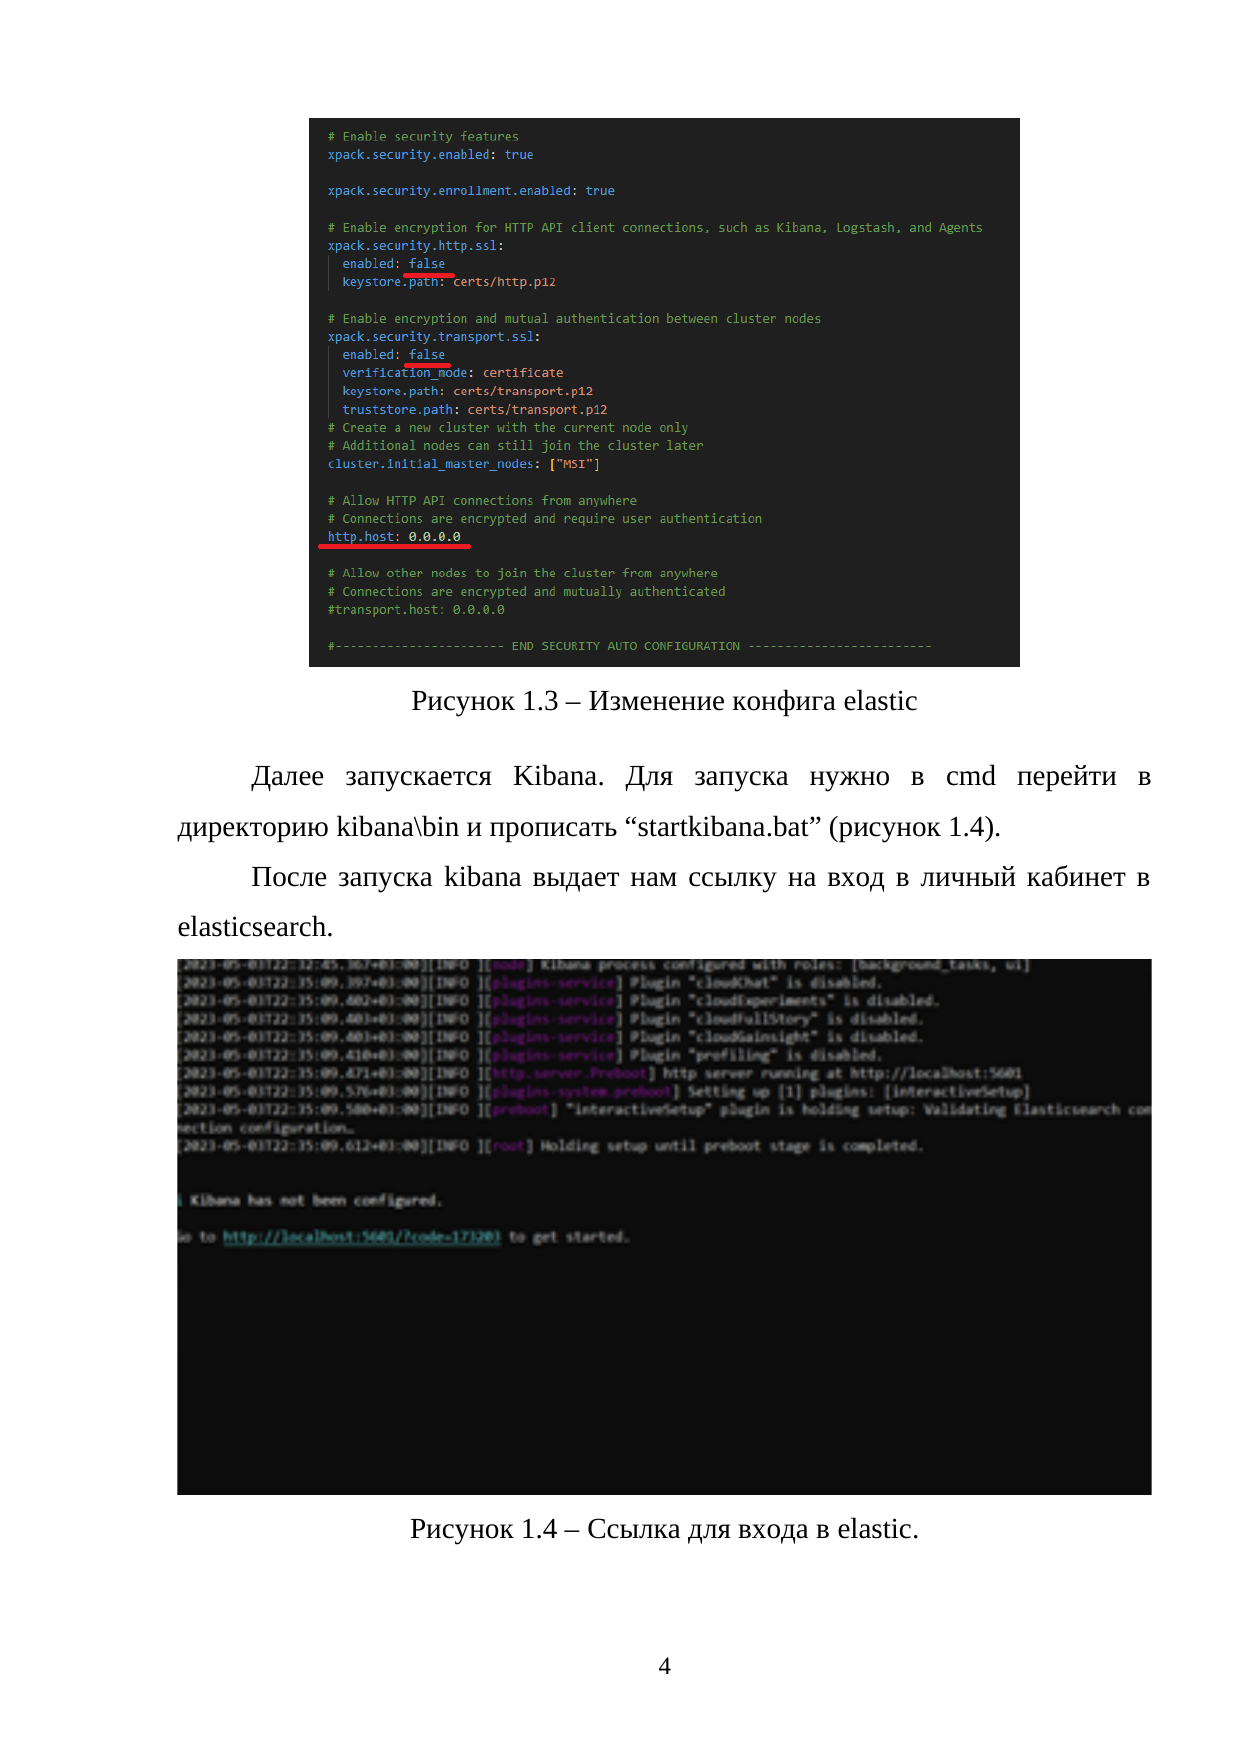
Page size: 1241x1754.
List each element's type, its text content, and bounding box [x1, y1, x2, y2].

picture [309, 118, 1020, 667]
picture [177, 959, 1152, 1495]
text Далее запускается Kibana. Для запуска нужно в cmd перейти в директорию kibana\bin и прописать “startkibana.bat” (рисунок 1.4). [177, 758, 1152, 842]
text Ссылка для входа в elastic. [177, 1511, 1152, 1544]
text Изменение конфига elastic [177, 683, 1152, 717]
text После запуска kibana выдает нам ссылку на вход в личный кабинет в elasticsearch. [177, 859, 1152, 943]
